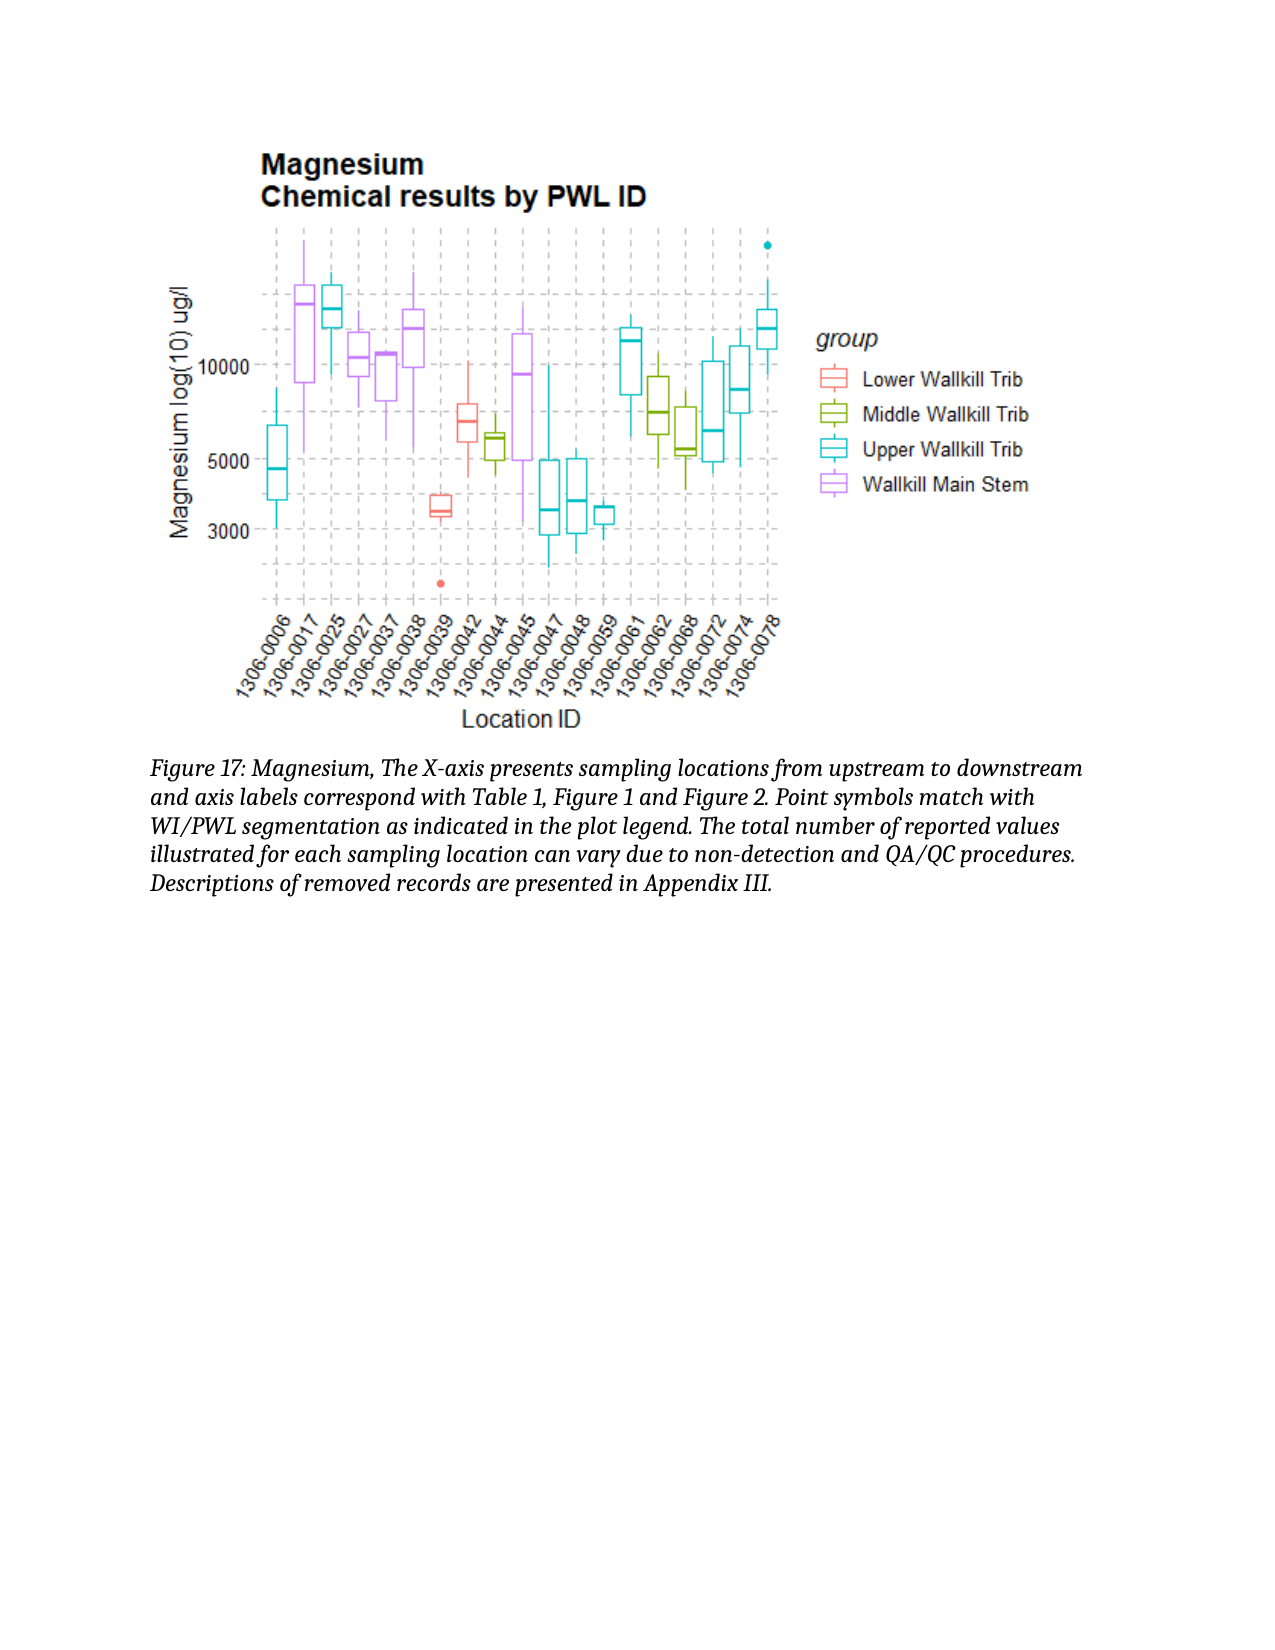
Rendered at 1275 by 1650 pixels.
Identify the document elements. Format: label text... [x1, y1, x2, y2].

picture [168, 150, 1044, 734]
text Figure 17: Magnesium, The X-axis presents sampling locations from upstream to downstream and axis labels correspond with Table 1, Figure 1 and Figure 2. Point symbols match with WI/PWL segmentation as indicated in the plot legend. The total number of reported values illustrated for each sampling location can vary due to non-detection and QA/QC procedures. Descriptions of removed records are presented in Appendix III. [150, 754, 1125, 898]
